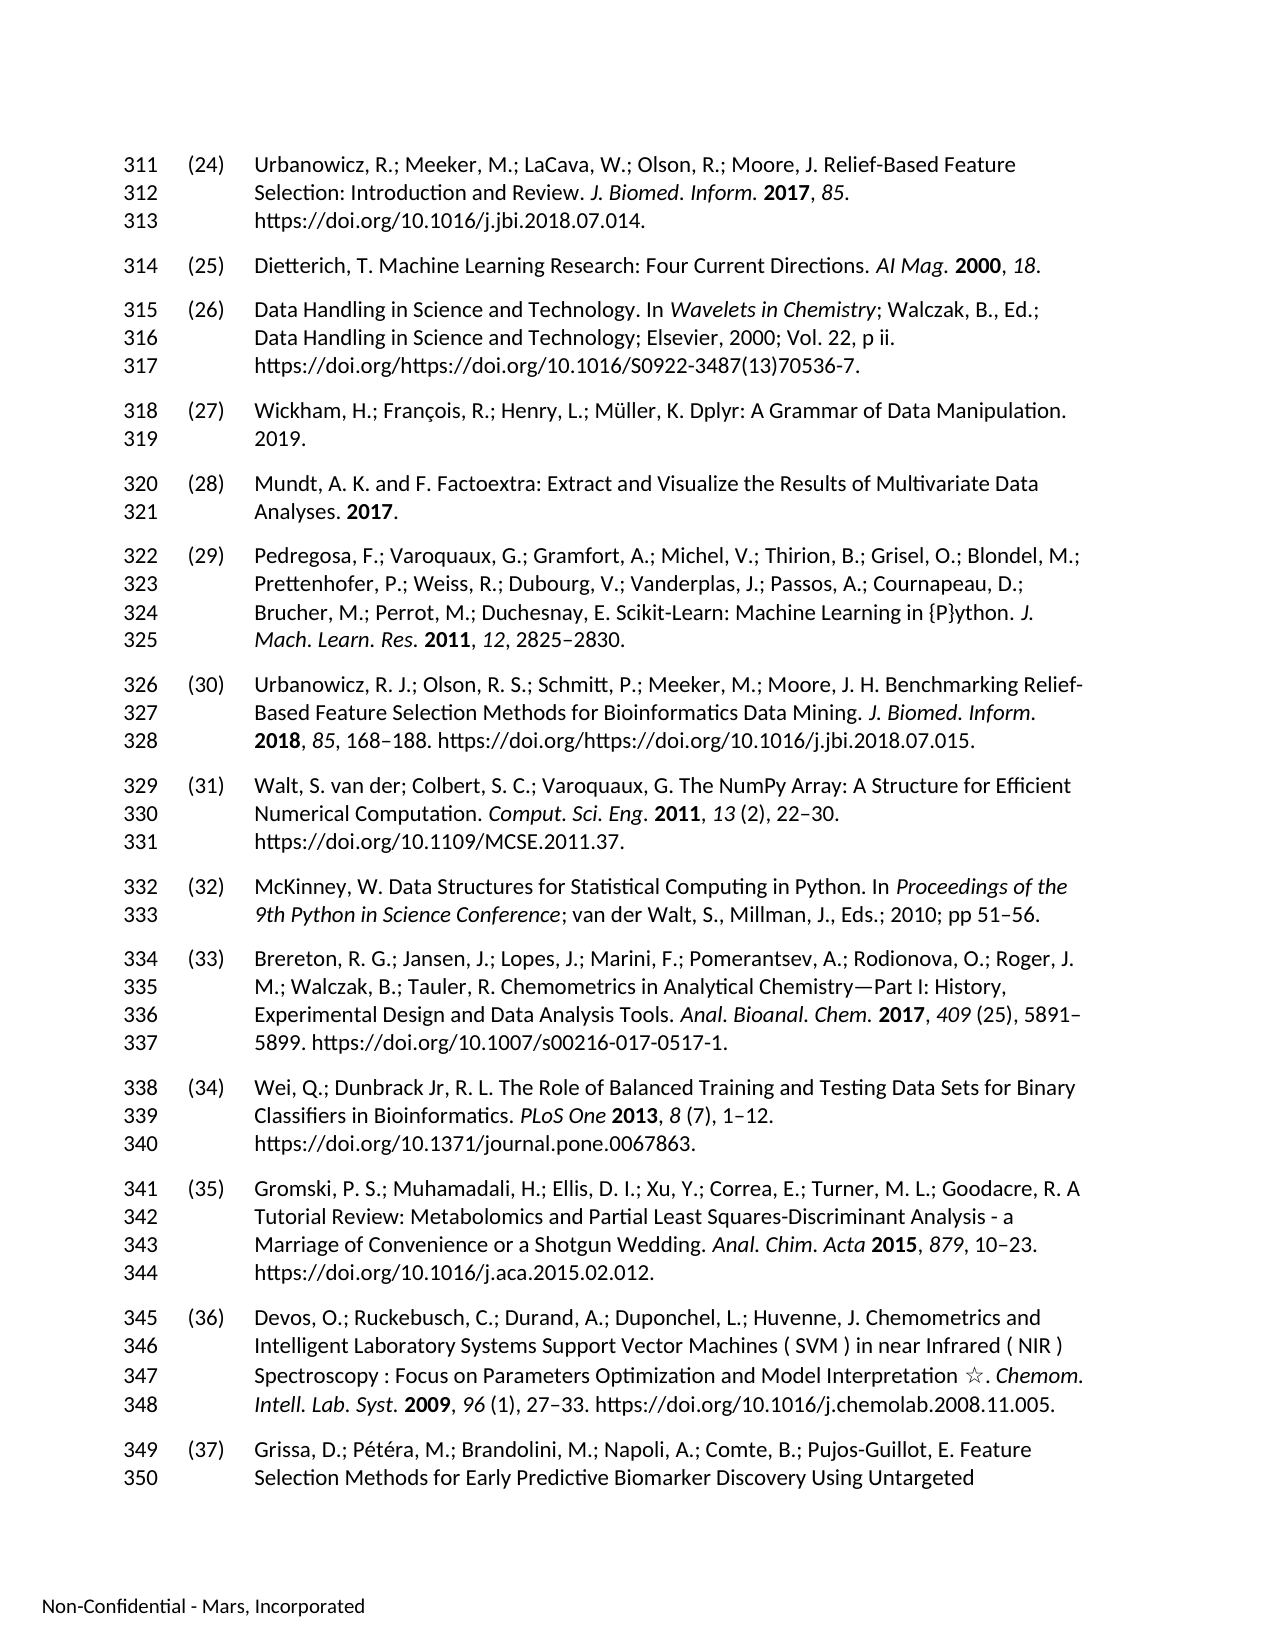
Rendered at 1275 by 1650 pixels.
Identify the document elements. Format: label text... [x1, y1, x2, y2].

text (29) Pedregosa, F.; Varoquaux, G.; Gramfort, A.; Michel, V.; Thirion, B.; Grisel, O.; Blondel, M.; Prettenhofer, P.; Weiss, R.; Dubourg, V.; Vanderplas, J.; Passos, A.; Cournapeau, D.; Brucher, M.; Perrot, M.; Duchesnay, E. Scikit-Learn: Machine Learning in {P}ython. J. Mach. Learn. Res. 2011, 12, 2825–2830. [187, 542, 1087, 654]
text (27) Wickham, H.; François, R.; Henry, L.; Müller, K. Dplyr: A Grammar of Data Manipulation. 2019. [187, 396, 1087, 452]
text (31) Walt, S. van der; Colbert, S. C.; Varoquaux, G. The NumPy Array: A Structure for Efficient Numerical Computation. Comput. Sci. Eng. 2011, 13 (2), 22–30. https://doi.org/10.1109/MCSE.2011.37. [187, 771, 1087, 855]
text (30) Urbanowicz, R. J.; Olson, R. S.; Schmitt, P.; Meeker, M.; Moore, J. H. Benchmarking Relief-Based Feature Selection Methods for Bioinformatics Data Mining. J. Biomed. Inform. 2018, 85, 168–188. https://doi.org/https://doi.org/10.1016/j.jbi.2018.07.015. [187, 670, 1087, 754]
text (36) Devos, O.; Ruckebusch, C.; Durand, A.; Duponchel, L.; Huvenne, J. Chemometrics and Intelligent Laboratory Systems Support Vector Machines ( SVM ) in near Infrared ( NIR ) Spectroscopy : Focus on Parameters Optimization and Model Interpretation ☆. Chemom. Intell. Lab. Syst. 2009, 96 (1), 27–33. https://doi.org/10.1016/j.chemolab.2008.11.005. [187, 1303, 1087, 1418]
text (33) Brereton, R. G.; Jansen, J.; Lopes, J.; Marini, F.; Pomerantsev, A.; Rodionova, O.; Roger, J. M.; Walczak, B.; Tauler, R. Chemometrics in Analytical Chemistry—Part I: History, Experimental Design and Data Analysis Tools. Anal. Bioanal. Chem. 2017, 409 (25), 5891–5899. https://doi.org/10.1007/s00216-017-0517-1. [187, 944, 1087, 1057]
text (24) Urbanowicz, R.; Meeker, M.; LaCava, W.; Olson, R.; Moore, J. Relief-Based Feature Selection: Introduction and Review. J. Biomed. Inform. 2017, 85. https://doi.org/10.1016/j.jbi.2018.07.014. [187, 150, 1087, 234]
text (28) Mundt, A. K. and F. Factoextra: Extract and Visualize the Results of Multivariate Data Analyses. 2017. [187, 469, 1087, 525]
text (25) Dietterich, T. Machine Learning Research: Four Current Directions. AI Mag. 2000, 18. [187, 251, 1087, 279]
text (34) Wei, Q.; Dunbrack Jr, R. L. The Role of Balanced Training and Testing Data Sets for Binary Classifiers in Bioinformatics. PLoS One 2013, 8 (7), 1–12. https://doi.org/10.1371/journal.pone.0067863. [187, 1073, 1087, 1157]
text (26) Data Handling in Science and Technology. In Wavelets in Chemistry; Walczak, B., Ed.; Data Handling in Science and Technology; Elsevier, 2000; Vol. 22, p ii. https://doi.org/https://doi.org/10.1016/S0922-3487(13)70536-7. [187, 295, 1087, 379]
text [187, 1435, 1087, 1491]
text (32) McKinney, W. Data Structures for Statistical Computing in Python. In Proceedings of the 9th Python in Science Conference; van der Walt, S., Millman, J., Eds.; 2010; pp 51–56. [187, 872, 1087, 928]
text (35) Gromski, P. S.; Muhamadali, H.; Ellis, D. I.; Xu, Y.; Correa, E.; Turner, M. L.; Goodacre, R. A Tutorial Review: Metabolomics and Partial Least Squares-Discriminant Analysis - a Marriage of Convenience or a Shotgun Wedding. Anal. Chim. Acta 2015, 879, 10–23. https://doi.org/10.1016/j.aca.2015.02.012. [187, 1174, 1087, 1286]
